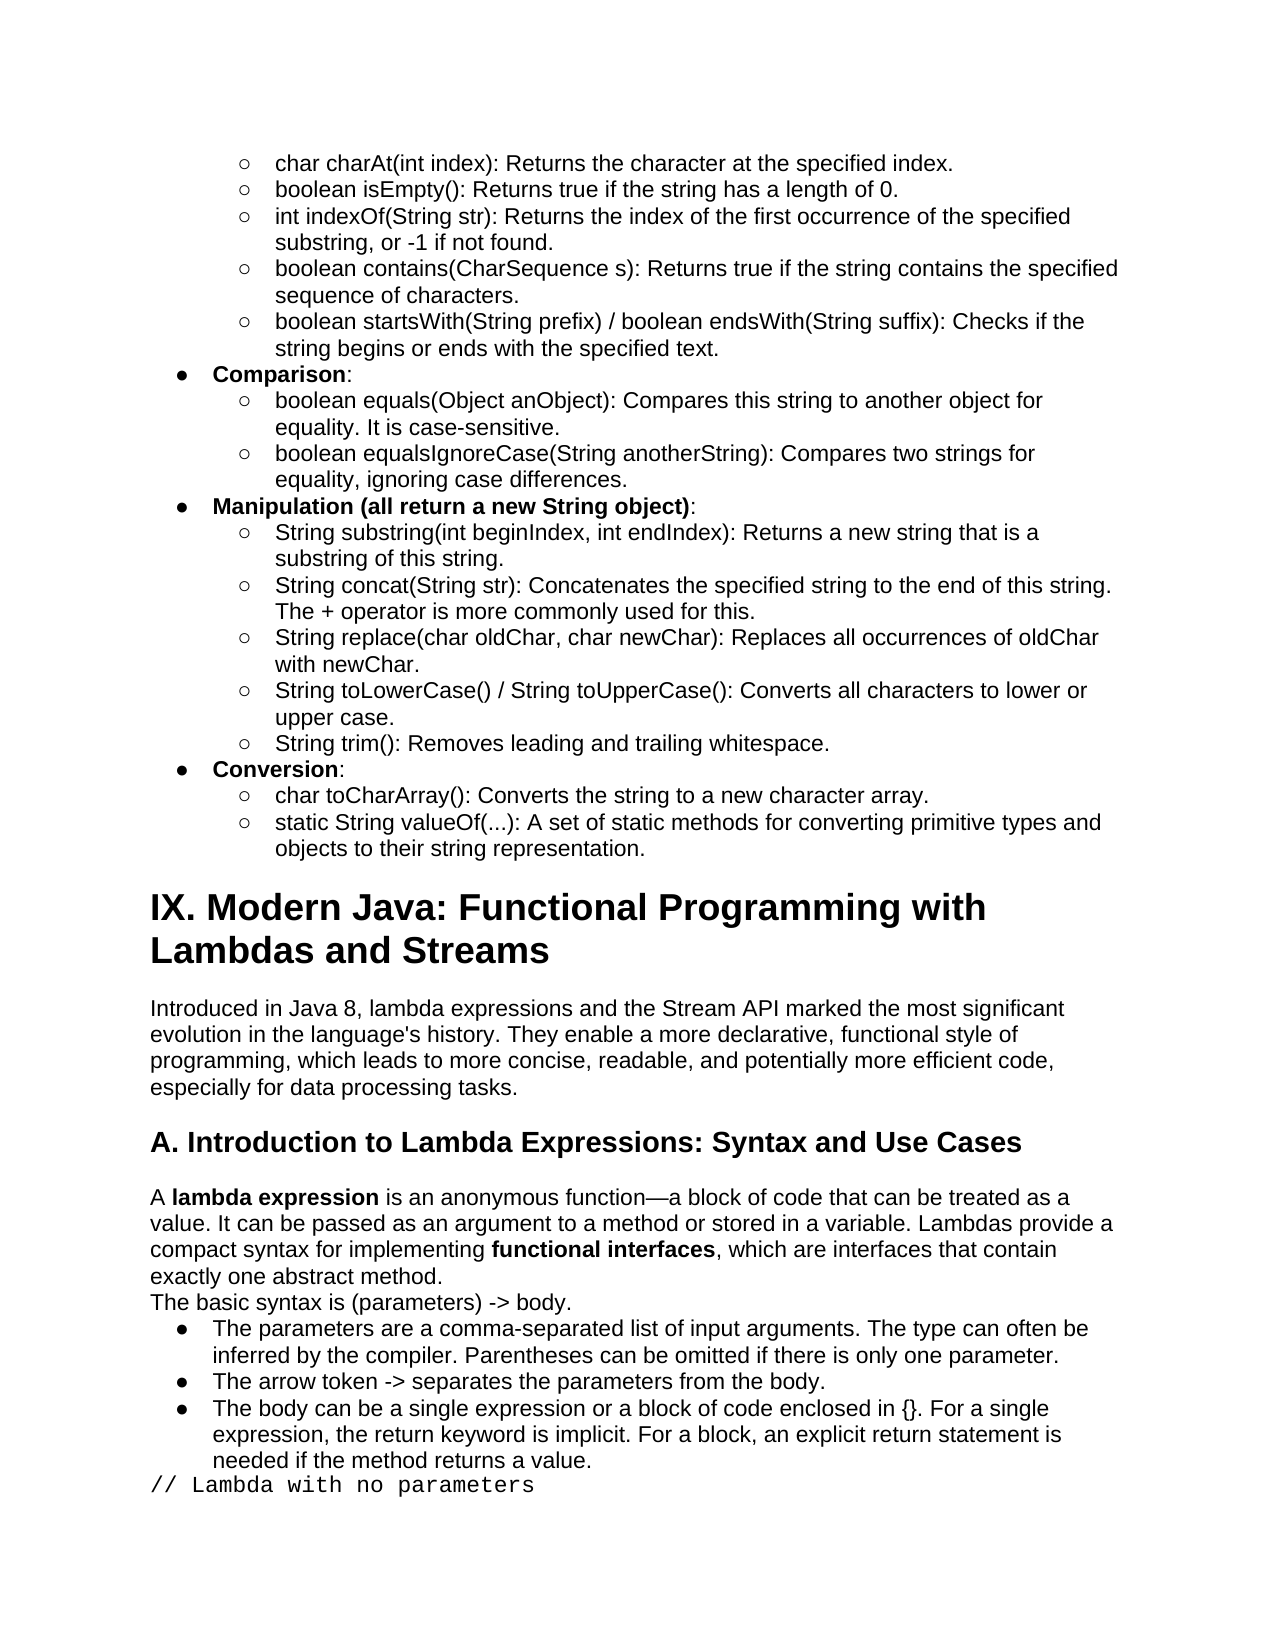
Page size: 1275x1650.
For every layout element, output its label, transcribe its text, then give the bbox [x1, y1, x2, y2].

list static String valueOf(...): A set of static methods for converting primitive types and objects to their string representation. [237, 809, 1125, 862]
list Manipulation (all return a new String object): [175, 493, 1125, 519]
list boolean equalsIgnoreCase(String anotherString): Compares two strings for equality, ignoring case differences. [237, 440, 1125, 493]
subtitle IX. Modern Java: Functional Programming with Lambdas and Streams [150, 885, 1125, 971]
list String concat(String str): Concatenates the specified string to the end of this string. The + operator is more commonly used for this. [237, 572, 1125, 624]
list The parameters are a comma-separated list of input arguments. The type can often be inferred by the compiler. Parentheses can be omitted if there is only one parameter. [175, 1315, 1125, 1368]
list String trim(): Removes leading and trailing whitespace. [237, 730, 1125, 756]
list The arrow token -> separates the parameters from the body. [175, 1368, 1125, 1394]
list boolean startsWith(String prefix) / boolean endsWith(String suffix): Checks if the string begins or ends with the specified text. [237, 308, 1125, 361]
subtitle A. Introduction to Lambda Expressions: Syntax and Use Cases [150, 1125, 1125, 1159]
list boolean equals(Object anObject): Compares this string to another object for equality. It is case-sensitive. [237, 387, 1125, 440]
list boolean contains(CharSequence s): Returns true if the string contains the specified sequence of characters. [237, 255, 1125, 308]
list String substring(int beginIndex, int endIndex): Returns a new string that is a substring of this string. [237, 519, 1125, 572]
list char toCharArray(): Converts the string to a new character array. [237, 782, 1125, 809]
list String toLowerCase() / String toUpperCase(): Converts all characters to lower or upper case. [237, 677, 1125, 730]
text Introduced in Java 8, lambda expressions and the Stream API marked the most significant evolution in the language's history. They enable a more declarative, functional style of programming, which leads to more concise, readable, and potentially more efficient code, especially for data processing tasks. [150, 995, 1125, 1100]
list boolean isEmpty(): Returns true if the string has a length of 0. [237, 176, 1125, 203]
list Comparison: [175, 361, 1125, 387]
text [150, 1473, 1125, 1499]
list Conversion: [175, 756, 1125, 782]
text The basic syntax is (parameters) -> body. [150, 1289, 1125, 1315]
list String replace(char oldChar, char newChar): Replaces all occurrences of oldChar with newChar. [237, 624, 1125, 677]
list char charAt(int index): Returns the character at the specified index. [237, 150, 1125, 176]
text A lambda expression is an anonymous function—a block of code that can be treated as a value. It can be passed as an argument to a method or stored in a variable. Lambdas provide a compact syntax for implementing functional interfaces, which are interfaces that contain exactly one abstract method. [150, 1184, 1125, 1289]
list int indexOf(String str): Returns the index of the first occurrence of the specified substring, or -1 if not found. [237, 203, 1125, 255]
list The body can be a single expression or a block of code enclosed in {}. For a single expression, the return keyword is implicit. For a block, an explicit return statement is needed if the method returns a value. [175, 1394, 1125, 1473]
